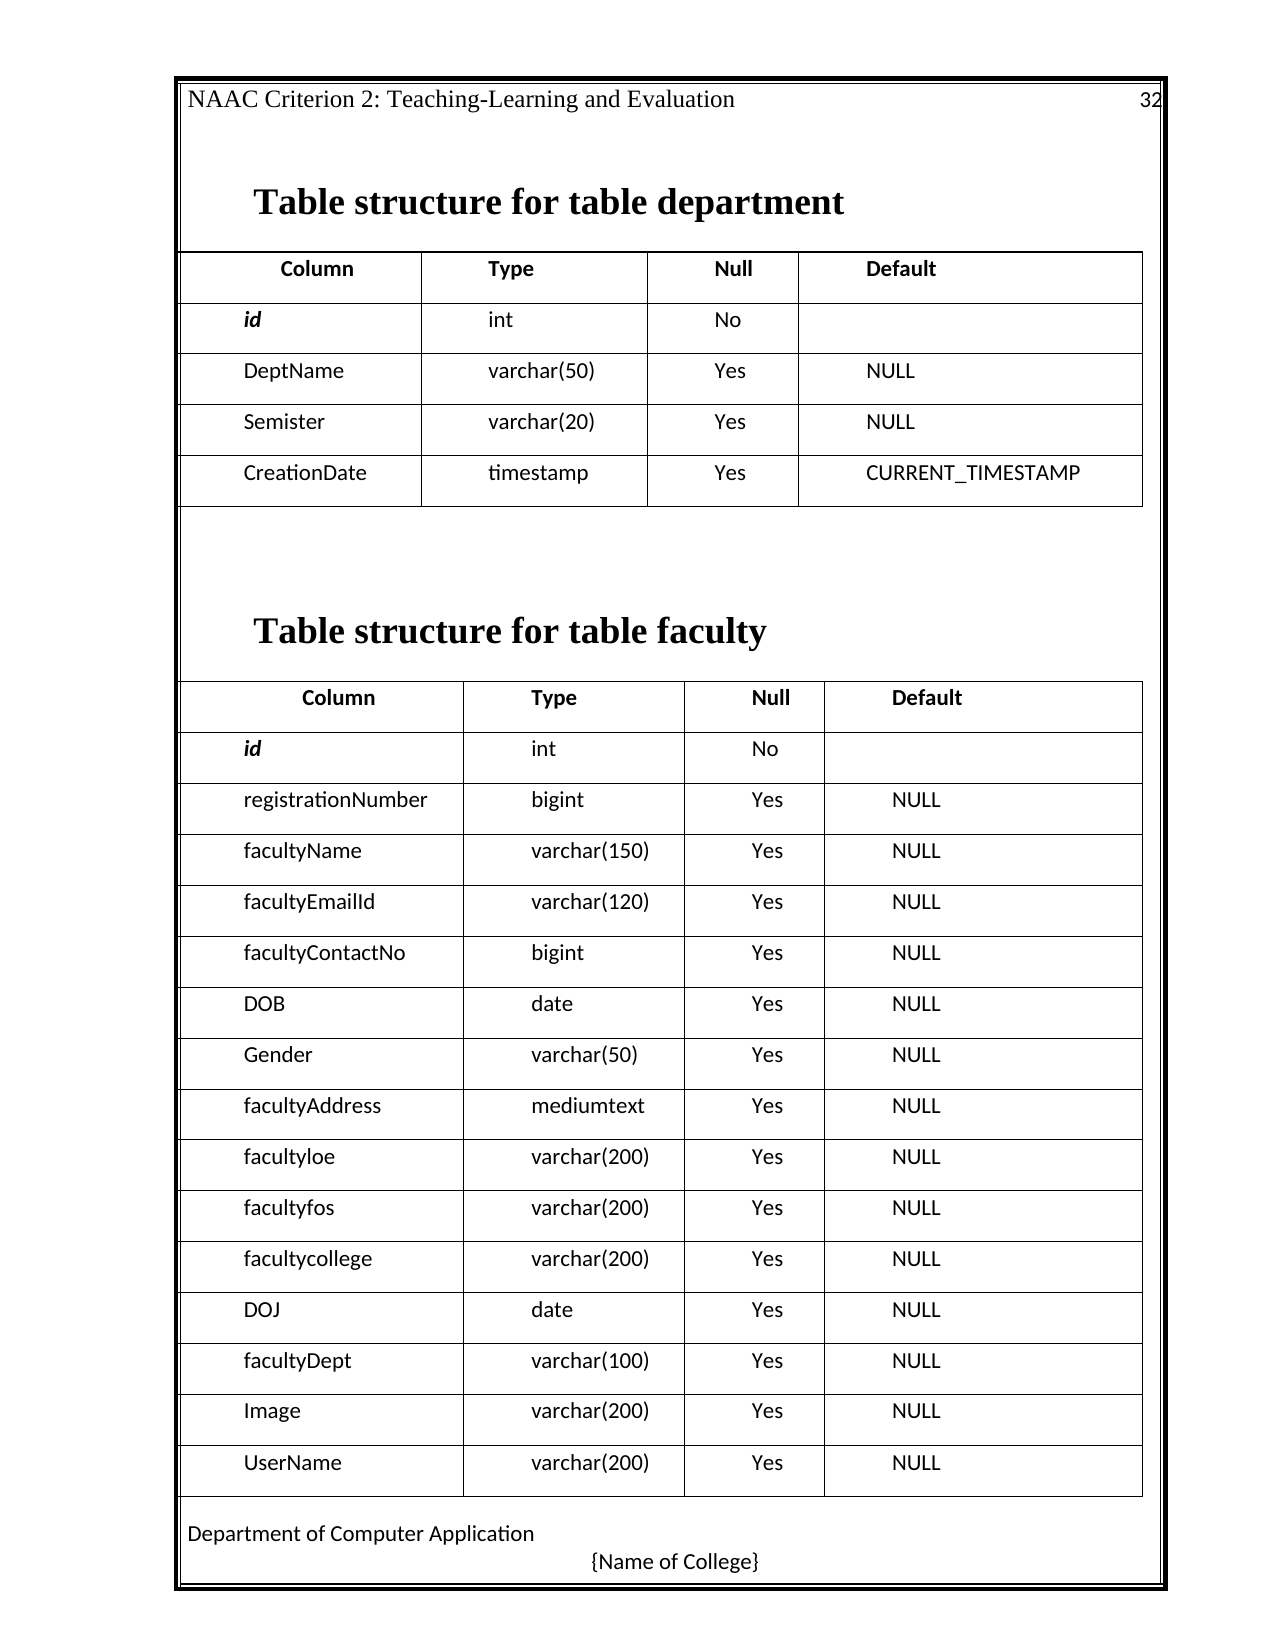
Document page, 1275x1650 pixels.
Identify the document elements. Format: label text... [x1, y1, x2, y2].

table_cell facultyDept [181, 1344, 463, 1394]
table_cell Yes [685, 1191, 824, 1241]
table_cell UserName [181, 1446, 463, 1496]
table_cell [799, 304, 1142, 353]
table_cell facultyfos [181, 1191, 463, 1241]
table_cell NULL [825, 1446, 1142, 1496]
table_cell Semister [181, 405, 421, 455]
table_cell date [464, 988, 684, 1037]
table_cell registrationNumber [181, 784, 463, 834]
table_cell varchar(200) [464, 1191, 684, 1241]
table_cell Yes [685, 1140, 824, 1190]
table_cell facultyEmailId [181, 886, 463, 936]
table_cell NULL [799, 354, 1142, 404]
table_cell Yes [685, 1344, 824, 1394]
table_cell Yes [685, 1090, 824, 1139]
table_cell Yes [685, 784, 824, 834]
table_header Null [648, 253, 798, 302]
table_cell NULL [825, 1090, 1142, 1139]
table_cell varchar(200) [464, 1242, 684, 1292]
table_cell Yes [685, 1395, 824, 1445]
table_cell NULL [825, 1140, 1142, 1190]
table_cell Yes [685, 1242, 824, 1292]
table_cell Yes [685, 886, 824, 936]
table_cell No [648, 304, 798, 353]
table_cell NULL [825, 1293, 1142, 1343]
table_cell Yes [648, 456, 798, 506]
table_cell facultyName [181, 835, 463, 885]
table_cell NULL [825, 937, 1142, 987]
table_header Null [685, 682, 824, 732]
table_cell varchar(20) [422, 405, 647, 455]
table_cell NULL [825, 1039, 1142, 1088]
table_header Column [181, 253, 421, 302]
table_cell Yes [648, 354, 798, 404]
table_cell bigint [464, 784, 684, 834]
table_cell int [422, 304, 647, 353]
table_cell Yes [685, 1293, 824, 1343]
table_cell varchar(200) [464, 1395, 684, 1445]
table_cell mediumtext [464, 1090, 684, 1139]
table_cell int [464, 733, 684, 783]
table_cell Yes [685, 988, 824, 1037]
table_cell Yes [685, 937, 824, 987]
table_cell Gender [181, 1039, 463, 1088]
table_header Default [825, 682, 1142, 732]
table_cell facultyloe [181, 1140, 463, 1190]
table_cell NULL [825, 988, 1142, 1037]
subtitle Table structure for table faculty [253, 609, 1125, 652]
table_cell id [181, 733, 463, 783]
table_cell timestamp [422, 456, 647, 506]
subtitle Table structure for table department [253, 179, 1125, 222]
table_header Default [799, 253, 1142, 302]
table_cell [825, 733, 1142, 783]
table_cell NULL [825, 1242, 1142, 1292]
table_cell NULL [825, 1191, 1142, 1241]
table_cell Yes [685, 1039, 824, 1088]
table_cell DeptName [181, 354, 421, 404]
table_cell NULL [825, 835, 1142, 885]
table_cell facultyContactNo [181, 937, 463, 987]
table_cell Yes [685, 835, 824, 885]
table_cell varchar(200) [464, 1446, 684, 1496]
table_cell No [685, 733, 824, 783]
table_cell facultyAddress [181, 1090, 463, 1139]
table_cell facultycollege [181, 1242, 463, 1292]
table_cell varchar(150) [464, 835, 684, 885]
table_cell NULL [825, 784, 1142, 834]
table_cell NULL [799, 405, 1142, 455]
table_cell NULL [825, 886, 1142, 936]
table_header Type [422, 253, 647, 302]
table_cell varchar(100) [464, 1344, 684, 1394]
table_cell varchar(50) [464, 1039, 684, 1088]
table_cell Yes [685, 1446, 824, 1496]
table_cell CreationDate [181, 456, 421, 506]
table_cell varchar(120) [464, 886, 684, 936]
table_cell NULL [825, 1395, 1142, 1445]
table_cell Image [181, 1395, 463, 1445]
table_cell NULL [825, 1344, 1142, 1394]
table_cell varchar(200) [464, 1140, 684, 1190]
table_cell varchar(50) [422, 354, 647, 404]
table_cell CURRENT_TIMESTAMP [799, 456, 1142, 506]
table_cell DOJ [181, 1293, 463, 1343]
table_cell DOB [181, 988, 463, 1037]
table_header Column [181, 682, 463, 732]
table_cell id [181, 304, 421, 353]
table_cell date [464, 1293, 684, 1343]
table_header Type [464, 682, 684, 732]
table_cell bigint [464, 937, 684, 987]
table_cell Yes [648, 405, 798, 455]
